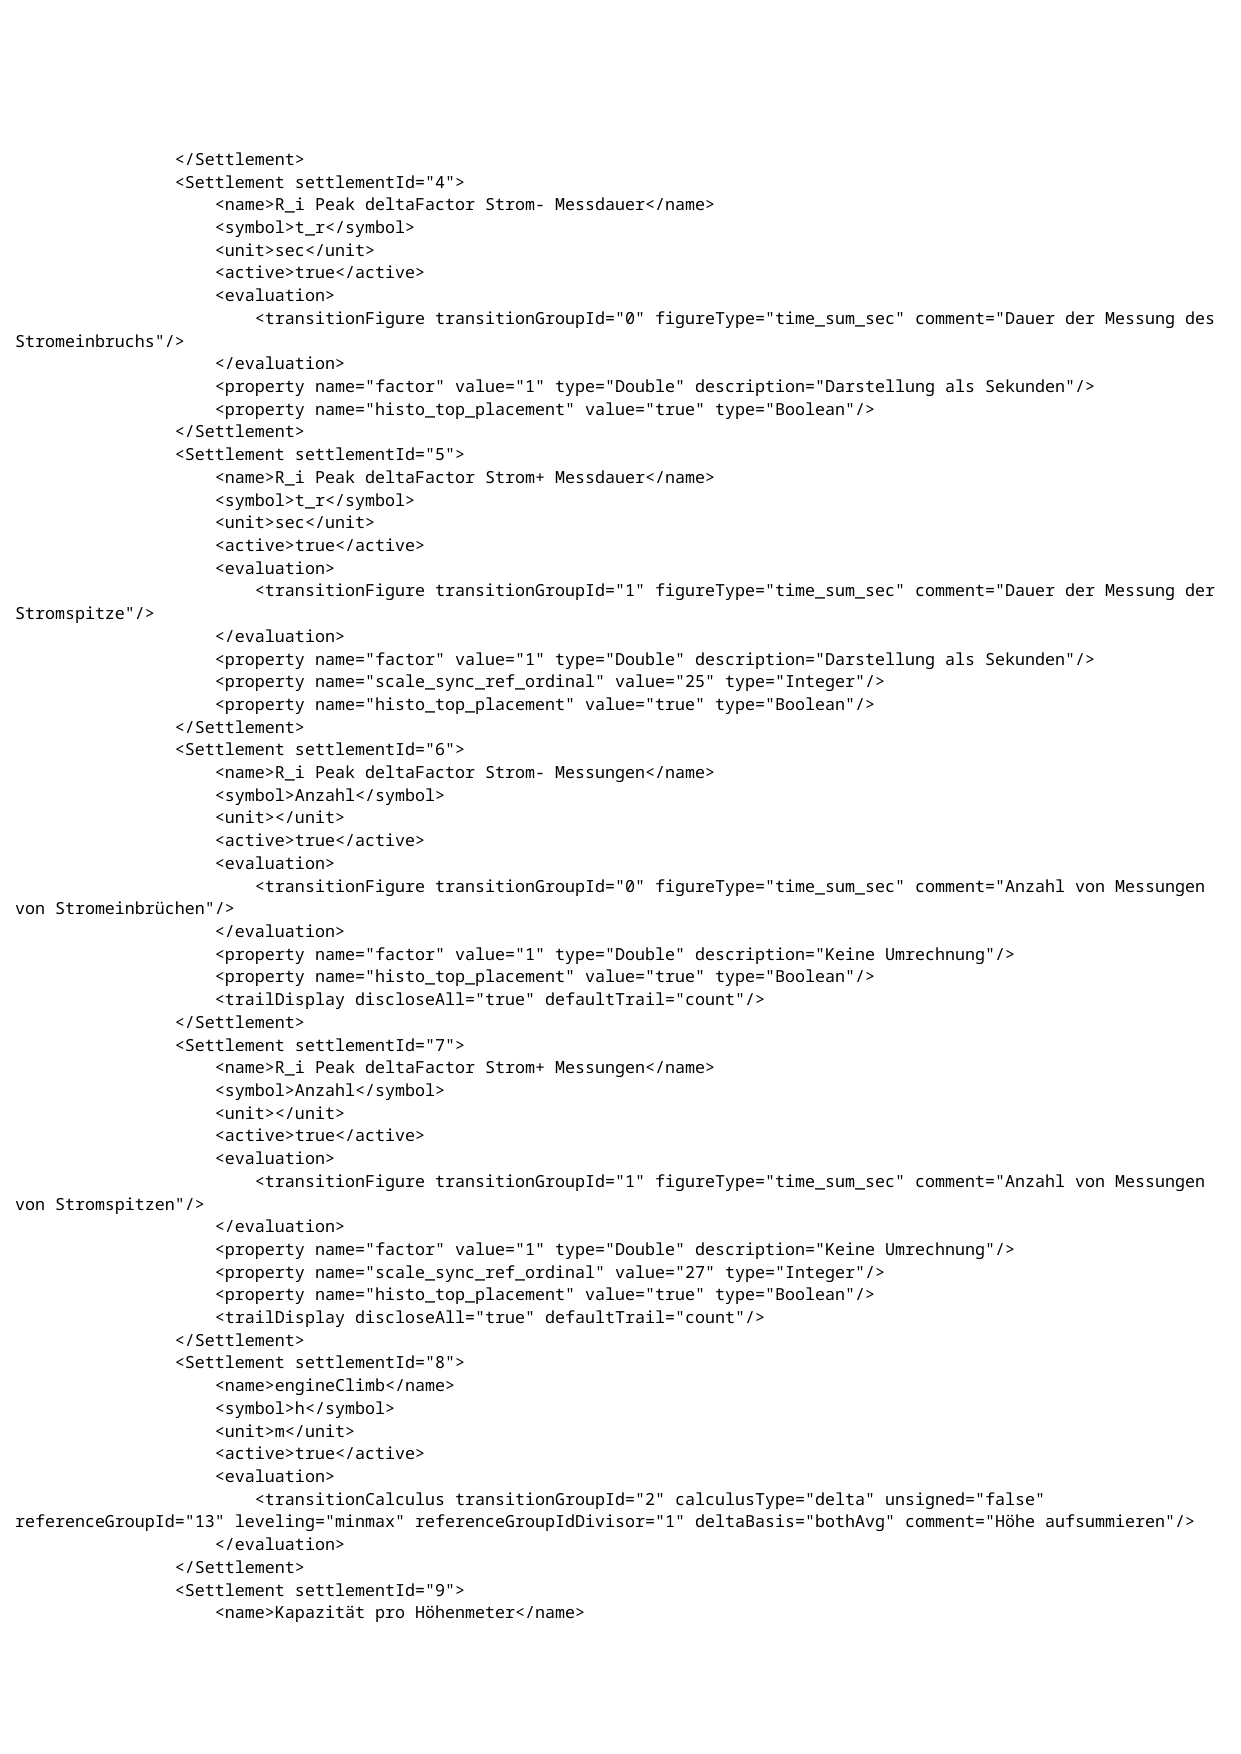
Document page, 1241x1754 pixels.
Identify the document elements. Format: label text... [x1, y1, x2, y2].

text </evaluation> [15, 624, 1226, 647]
text <property name="histo_top_placement" value="true" type="Boolean"/> [15, 965, 1226, 988]
text <property name="factor" value="1" type="Double" description="Keine Umrechnung"/> [15, 942, 1226, 965]
text <evaluation> [15, 852, 1226, 874]
text <trailDisplay discloseAll="true" defaultTrail="count"/> [15, 1306, 1226, 1328]
text <name>R_i Peak deltaFactor Strom+ Messungen</name> [15, 1056, 1226, 1079]
text </Settlement> [15, 1011, 1226, 1033]
text <symbol>t_r</symbol> [15, 488, 1226, 511]
text <property name="scale_sync_ref_ordinal" value="27" type="Integer"/> [15, 1260, 1226, 1283]
text <Settlement settlementId="6"> [15, 738, 1226, 761]
text <Settlement settlementId="7"> [15, 1033, 1226, 1056]
text <property name="factor" value="1" type="Double" description="Keine Umrechnung"/> [15, 1238, 1226, 1260]
text </evaluation> [15, 1215, 1226, 1238]
text </evaluation> [15, 1533, 1226, 1556]
text <property name="histo_top_placement" value="true" type="Boolean"/> [15, 397, 1226, 420]
text <Settlement settlementId="9"> [15, 1578, 1226, 1601]
text <evaluation> [15, 556, 1226, 579]
text <property name="histo_top_placement" value="true" type="Boolean"/> [15, 693, 1226, 715]
text <Settlement settlementId="4"> [15, 170, 1226, 193]
text </evaluation> [15, 352, 1226, 375]
text <property name="scale_sync_ref_ordinal" value="25" type="Integer"/> [15, 670, 1226, 693]
text <transitionFigure transitionGroupId="1" figureType="time_sum_sec" comment="Dauer der Messung der Stromspitze"/> [15, 579, 1226, 624]
text </Settlement> [15, 1328, 1226, 1351]
text <name>R_i Peak deltaFactor Strom- Messungen</name> [15, 761, 1226, 783]
text <name>R_i Peak deltaFactor Strom+ Messdauer</name> [15, 466, 1226, 488]
text <active>true</active> [15, 534, 1226, 556]
text <evaluation> [15, 1465, 1226, 1487]
text </Settlement> [15, 420, 1226, 443]
text </Settlement> [15, 715, 1226, 738]
text <symbol>Anzahl</symbol> [15, 1079, 1226, 1101]
text </Settlement> [15, 1556, 1226, 1578]
text <property name="factor" value="1" type="Double" description="Darstellung als Sekunden"/> [15, 375, 1226, 397]
text <unit>m</unit> [15, 1419, 1226, 1442]
text <Settlement settlementId="8"> [15, 1351, 1226, 1374]
text <active>true</active> [15, 261, 1226, 284]
text <unit>sec</unit> [15, 511, 1226, 534]
text <Settlement settlementId="5"> [15, 443, 1226, 466]
text <evaluation> [15, 284, 1226, 307]
text <name>R_i Peak deltaFactor Strom- Messdauer</name> [15, 193, 1226, 216]
text <property name="factor" value="1" type="Double" description="Darstellung als Sekunden"/> [15, 647, 1226, 670]
text <symbol>h</symbol> [15, 1397, 1226, 1419]
text <active>true</active> [15, 1442, 1226, 1465]
text <unit></unit> [15, 1101, 1226, 1124]
text <transitionFigure transitionGroupId="1" figureType="time_sum_sec" comment="Anzahl von Messungen von Stromspitzen"/> [15, 1169, 1226, 1215]
text <active>true</active> [15, 1124, 1226, 1147]
text <transitionFigure transitionGroupId="0" figureType="time_sum_sec" comment="Dauer der Messung des Stromeinbruchs"/> [15, 307, 1226, 352]
text <unit></unit> [15, 806, 1226, 829]
text <symbol>Anzahl</symbol> [15, 783, 1226, 806]
text <property name="histo_top_placement" value="true" type="Boolean"/> [15, 1283, 1226, 1306]
text <name>engineClimb</name> [15, 1374, 1226, 1397]
text <trailDisplay discloseAll="true" defaultTrail="count"/> [15, 988, 1226, 1011]
text <symbol>t_r</symbol> [15, 216, 1226, 238]
text </Settlement> [15, 148, 1226, 170]
text <active>true</active> [15, 829, 1226, 852]
text <unit>sec</unit> [15, 238, 1226, 261]
text </evaluation> [15, 920, 1226, 942]
text <name>Kapazität pro Höhenmeter</name> [15, 1601, 1226, 1624]
text <transitionCalculus transitionGroupId="2" calculusType="delta" unsigned="false" referenceGroupId="13" leveling="minmax" referenceGroupIdDivisor="1" deltaBasis="bothAvg" comment="Höhe aufsummieren"/> [15, 1487, 1226, 1533]
text <evaluation> [15, 1147, 1226, 1169]
text <transitionFigure transitionGroupId="0" figureType="time_sum_sec" comment="Anzahl von Messungen von Stromeinbrüchen"/> [15, 874, 1226, 920]
